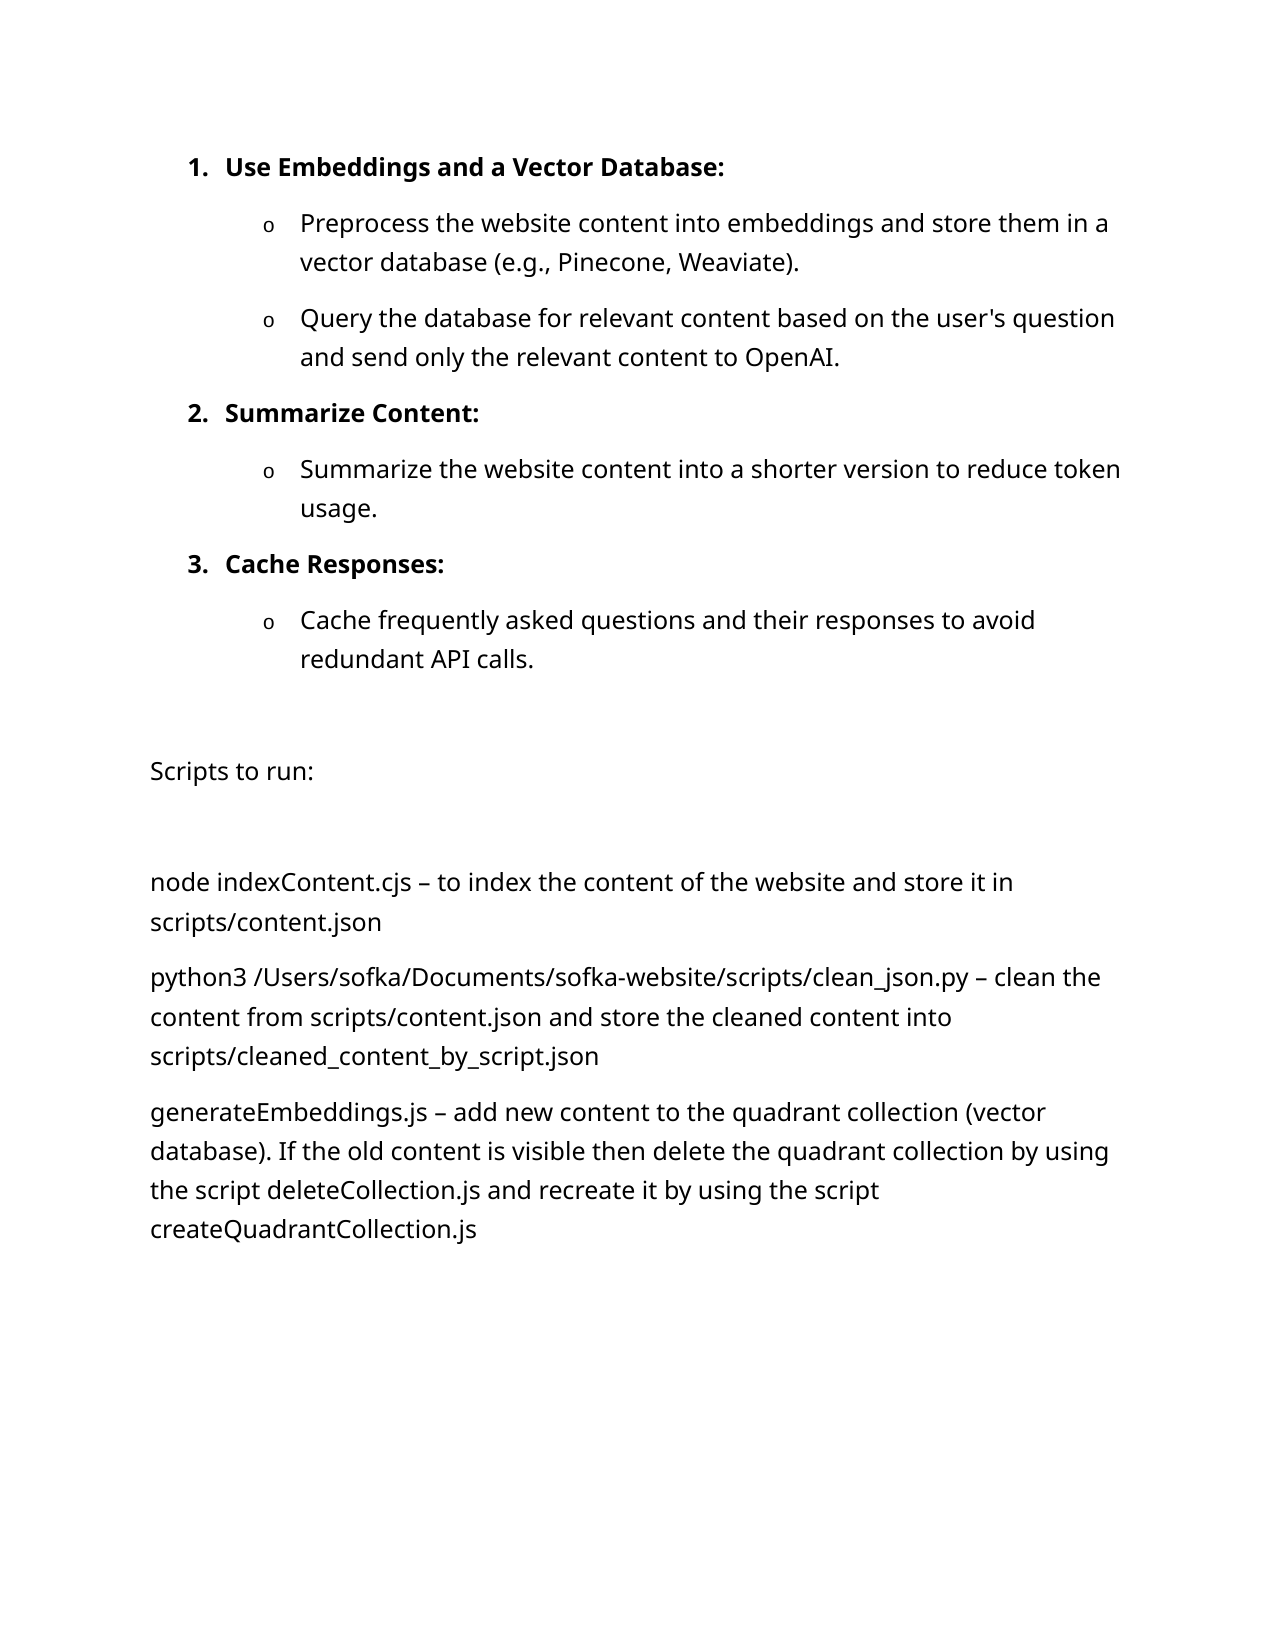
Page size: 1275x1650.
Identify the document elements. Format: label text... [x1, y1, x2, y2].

list Query the database for relevant content based on the user's question and send only the relevant content to OpenAI. [262, 301, 1125, 374]
text Scripts to run: [150, 753, 1125, 787]
list Use Embeddings and a Vector Database: [187, 150, 1125, 184]
text generateEmbeddings.js – add new content to the quadrant collection (vector database). If the old content is visible then delete the quadrant collection by using the script deleteCollection.js and recreate it by using the script createQuadrantCollection.js [150, 1094, 1125, 1246]
list Summarize Content: [187, 396, 1125, 430]
list Cache Responses: [187, 547, 1125, 581]
text python3 /Users/sofka/Documents/sofka-website/scripts/clean_json.py – clean the content from scripts/content.json and store the cleaned content into scripts/cleaned_content_by_script.json [150, 960, 1125, 1072]
list Cache frequently asked questions and their responses to avoid redundant API calls. [262, 602, 1125, 676]
list Summarize the website content into a shorter version to reduce token usage. [262, 452, 1125, 525]
text node indexContent.cjs – to index the content of the website and store it in scripts/content.json [150, 865, 1125, 938]
list Preprocess the website content into embeddings and store them in a vector database (e.g., Pinecone, Weaviate). [262, 206, 1125, 279]
